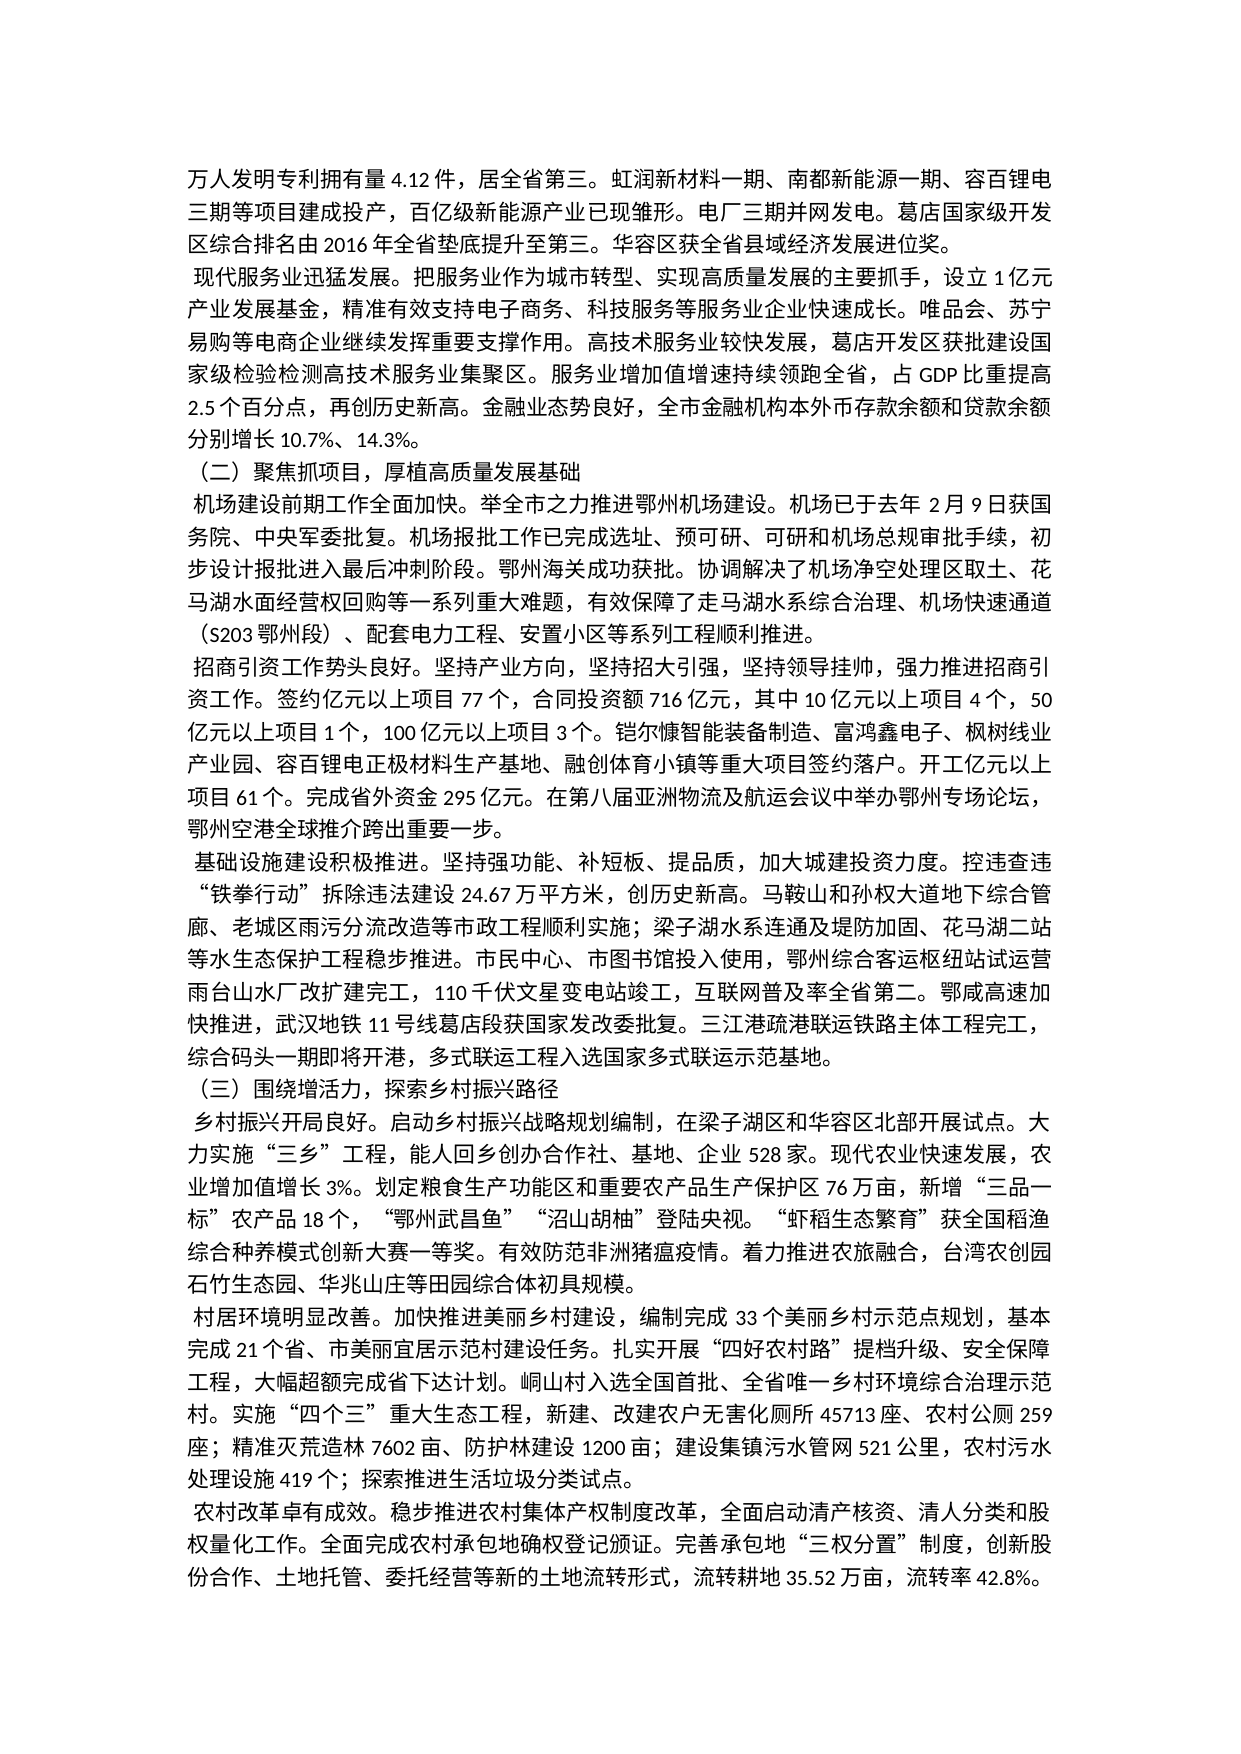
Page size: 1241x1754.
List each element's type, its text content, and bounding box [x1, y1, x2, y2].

text （二）聚焦抓项目，厚植高质量发展基础 [187, 454, 1053, 487]
text 村居环境明显改善。加快推进美丽乡村建设，编制完成33个美丽乡村示范点规划，基本完成21个省、市美丽宜居示范村建设任务。扎实开展“四好农村路”提档升级、安全保障工程，大幅超额完成省下达计划。峒山村入选全国首批、全省唯一乡村环境综合治理示范村。实施“四个三”重大生态工程，新建、改建农户无害化厕所45713座、农村公厕259座；精准灭荒造林7602亩、防护林建设1200亩；建设集镇污水管网521公里，农村污水处理设施419个；探索推进生活垃圾分类试点。 [187, 1299, 1053, 1494]
text （三）围绕增活力，探索乡村振兴路径 [187, 1072, 1053, 1104]
text 基础设施建设积极推进。坚持强功能、补短板、提品质，加大城建投资力度。控违查违“铁拳行动”拆除违法建设24.67万平方米，创历史新高。马鞍山和孙权大道地下综合管廊、老城区雨污分流改造等市政工程顺利实施；梁子湖水系连通及堤防加固、花马湖二站等水生态保护工程稳步推进。市民中心、市图书馆投入使用，鄂州综合客运枢纽站试运营，雨台山水厂改扩建完工，110千伏文星变电站竣工，互联网普及率全省第二。鄂咸高速加快推进，武汉地铁11号线葛店段获国家发改委批复。三江港疏港联运铁路主体工程完工，综合码头一期即将开港，多式联运工程入选国家多式联运示范基地。 [187, 844, 1053, 1072]
text 机场建设前期工作全面加快。举全市之力推进鄂州机场建设。机场已于去年2月9日获国务院、中央军委批复。机场报批工作已完成选址、预可研、可研和机场总规审批手续，初步设计报批进入最后冲刺阶段。鄂州海关成功获批。协调解决了机场净空处理区取土、花马湖水面经营权回购等一系列重大难题，有效保障了走马湖水系综合治理、机场快速通道（S203鄂州段）、配套电力工程、安置小区等系列工程顺利推进。 [187, 487, 1053, 649]
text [187, 162, 1053, 259]
text 乡村振兴开局良好。启动乡村振兴战略规划编制，在梁子湖区和华容区北部开展试点。大力实施“三乡”工程，能人回乡创办合作社、基地、企业528家。现代农业快速发展，农业增加值增长3%。划定粮食生产功能区和重要农产品生产保护区76万亩，新增“三品一标”农产品18个，“鄂州武昌鱼”“沼山胡柚”登陆央视。“虾稻生态繁育”获全国稻渔综合种养模式创新大赛一等奖。有效防范非洲猪瘟疫情。着力推进农旅融合，台湾农创园、石竹生态园、华兆山庄等田园综合体初具规模。 [187, 1104, 1053, 1299]
text 招商引资工作势头良好。坚持产业方向，坚持招大引强，坚持领导挂帅，强力推进招商引资工作。签约亿元以上项目77个，合同投资额716亿元，其中10亿元以上项目4个，50亿元以上项目1个，100亿元以上项目3个。铠尔慷智能装备制造、富鸿鑫电子、枫树线业产业园、容百锂电正极材料生产基地、融创体育小镇等重大项目签约落户。开工亿元以上项目61个。完成省外资金295亿元。在第八届亚洲物流及航运会议中举办鄂州专场论坛，鄂州空港全球推介跨出重要一步。 [187, 649, 1053, 844]
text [187, 1494, 1053, 1592]
text 现代服务业迅猛发展。把服务业作为城市转型、实现高质量发展的主要抓手，设立1亿元产业发展基金，精准有效支持电子商务、科技服务等服务业企业快速成长。唯品会、苏宁易购等电商企业继续发挥重要支撑作用。高技术服务业较快发展，葛店开发区获批建设国家级检验检测高技术服务业集聚区。服务业增加值增速持续领跑全省，占GDP比重提高2.5个百分点，再创历史新高。金融业态势良好，全市金融机构本外币存款余额和贷款余额分别增长10.7%、14.3%。 [187, 259, 1053, 454]
